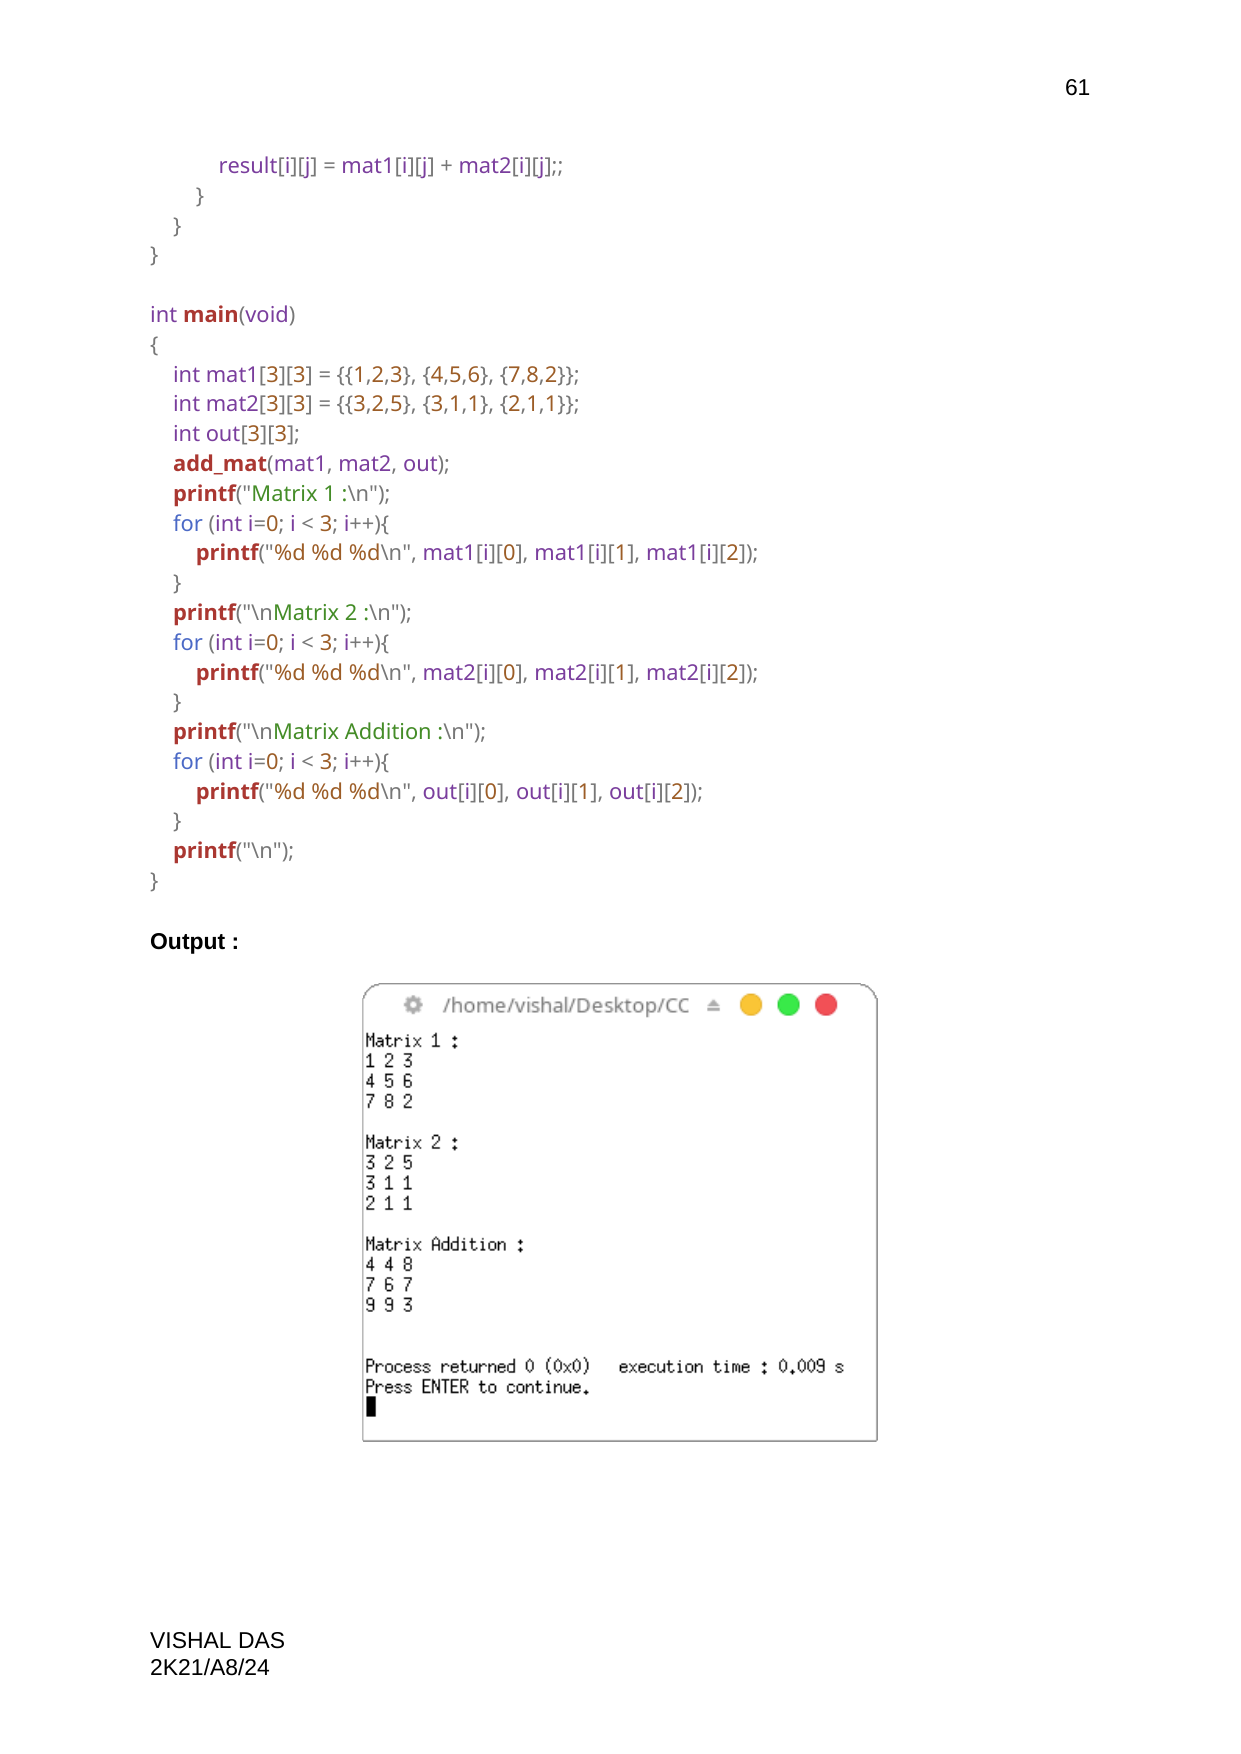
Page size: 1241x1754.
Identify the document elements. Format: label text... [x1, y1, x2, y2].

text } [150, 239, 1090, 269]
text int mat1[3][3] = {{1,2,3}, {4,5,6}, {7,8,2}}; [150, 358, 1090, 388]
text } [150, 180, 1090, 209]
text printf("\nMatrix 2 :\n"); [150, 597, 1090, 627]
text int main(void) [150, 299, 1090, 329]
text Output : [150, 924, 1090, 954]
text add_mat(mat1, mat2, out); [150, 448, 1090, 478]
text } [150, 567, 1090, 597]
picture [362, 983, 878, 1442]
text int mat2[3][3] = {{3,2,5}, {3,1,1}, {2,1,1}}; [150, 388, 1090, 418]
text for (int i=0; i < 3; i++){ [150, 507, 1090, 537]
text } [150, 805, 1090, 835]
text } [150, 209, 1090, 239]
text printf("%d %d %d\n", mat2[i][0], mat2[i][1], mat2[i][2]); [150, 656, 1090, 686]
text printf("\nMatrix Addition :\n"); [150, 716, 1090, 746]
text for (int i=0; i < 3; i++){ [150, 746, 1090, 776]
text printf("\n"); [150, 835, 1090, 865]
text result[i][j] = mat1[i][j] + mat2[i][j];; [150, 150, 1090, 180]
text } [150, 865, 1090, 895]
text } [150, 686, 1090, 716]
text printf("Matrix 1 :\n"); [150, 478, 1090, 507]
text printf("%d %d %d\n", out[i][0], out[i][1], out[i][2]); [150, 776, 1090, 805]
text { [150, 329, 1090, 358]
text printf("%d %d %d\n", mat1[i][0], mat1[i][1], mat1[i][2]); [150, 537, 1090, 567]
text int out[3][3]; [150, 418, 1090, 448]
text for (int i=0; i < 3; i++){ [150, 627, 1090, 656]
